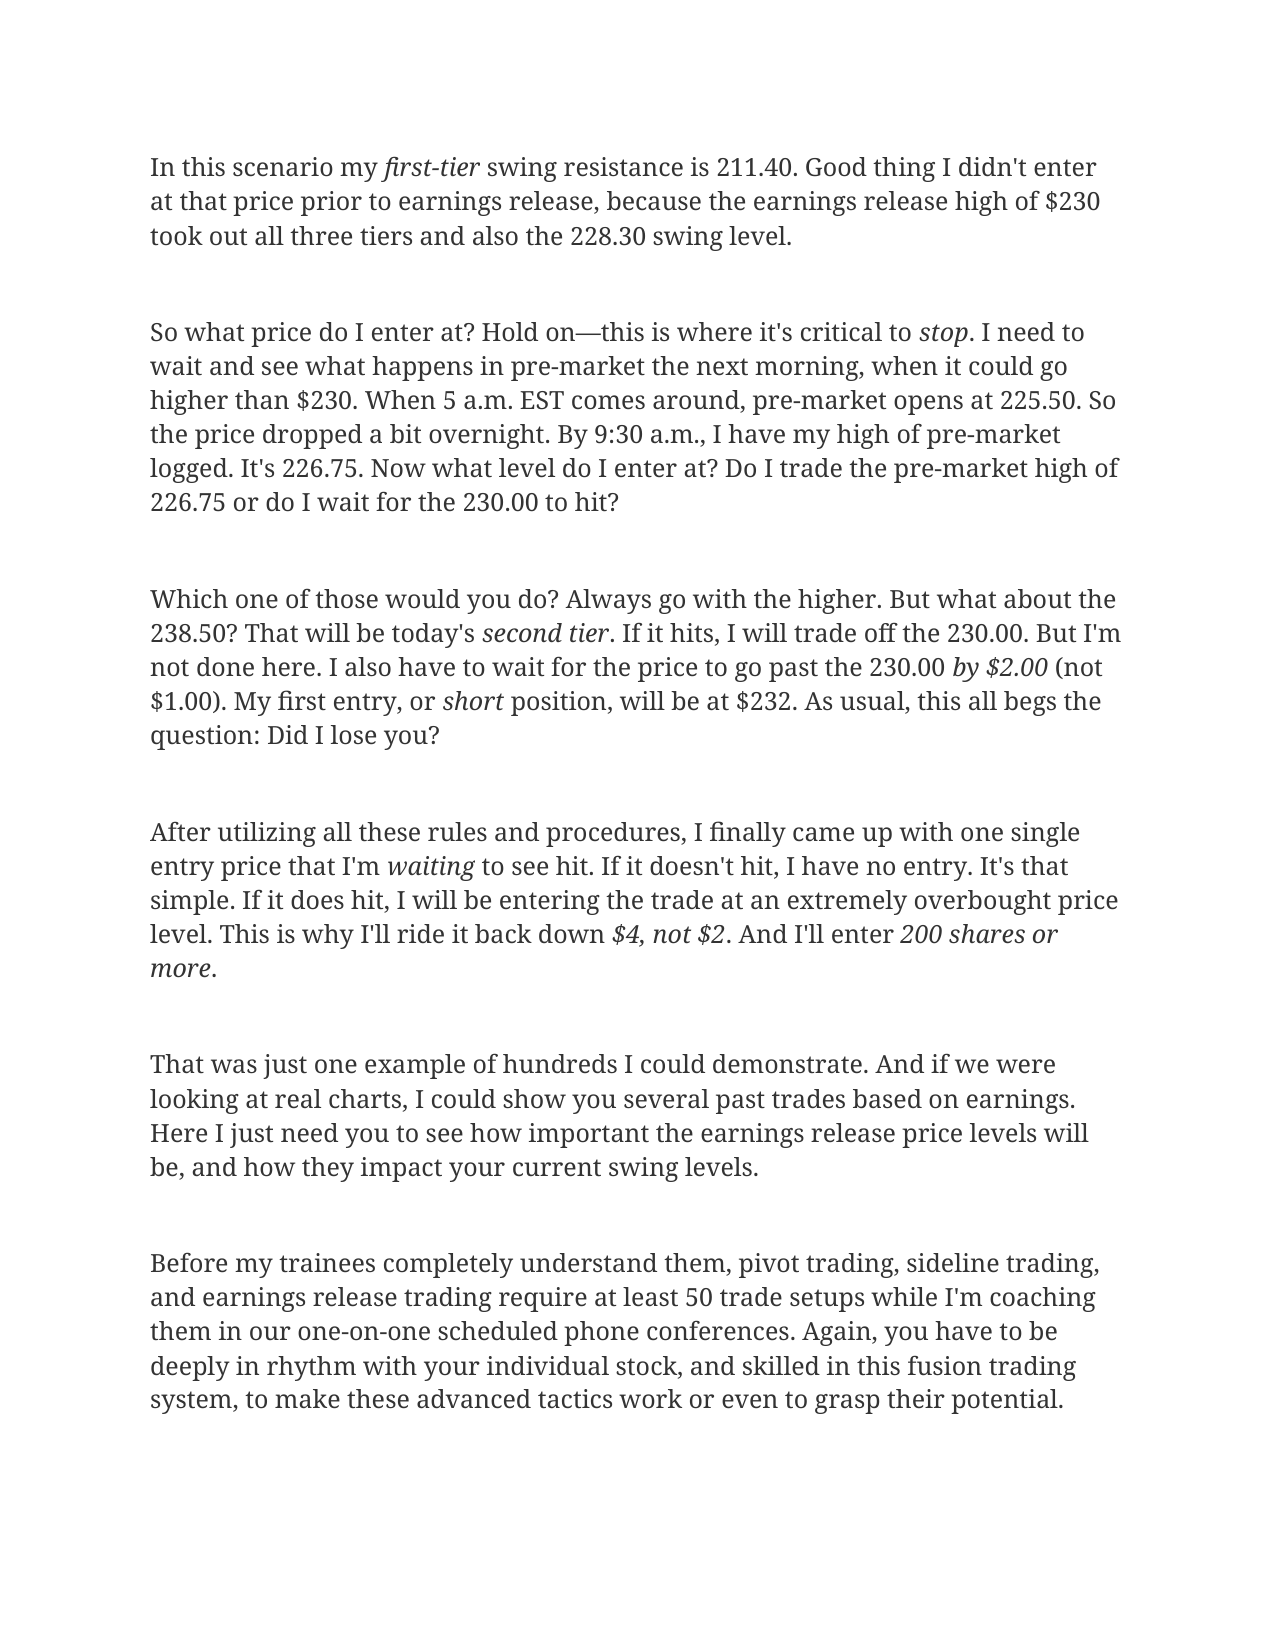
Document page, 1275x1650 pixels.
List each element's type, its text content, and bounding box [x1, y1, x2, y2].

text So what price do I enter at? Hold on—this is where it's critical to stop. I need to wait and see what happens in pre-market the next morning, when it could go higher than $230. When 5 a.m. EST comes around, pre-market opens at 225.50. So the price dropped a bit overnight. By 9:30 a.m., I have my high of pre-market logged. It's 226.75. Now what level do I enter at? Do I trade the pre-market high of 226.75 or do I wait for the 230.00 to hit? [619, 315, 1125, 519]
text Which one of those would you do? Always go with the higher. But what about the 238.50? That will be today's second tier. If it hits, I will trade off the 230.00. But I'm not done here. I also have to wait for the price to go past the 230.00 by $2.00 (not $1.00). My first entry, or short position, will be at $232. As usual, this all begs the question: Did I lose you? [440, 582, 1125, 752]
text That was just one example of hundreds I could demonstrate. And if we were looking at real charts, I could show you several past trades based on earnings. Here I just need you to see how important the earnings release price levels will be, and how they impact your current swing levels. [759, 1047, 1125, 1183]
text After utilizing all these rules and procedures, I finally came up with one single entry price that I'm waiting to see hit. If it doesn't hit, I have no entry. It's that simple. If it does hit, I will be entering the trade at an extremely overbought price level. This is why I'll ride it back down $4, not $2. And I'll enter 200 shares or more. [150, 814, 1125, 985]
text In this scenario my first-tier swing resistance is 211.40. Good thing I didn't enter at that price prior to earnings release, because the earnings release high of $230 took out all three tiers and also the 228.30 swing level. [793, 150, 1125, 252]
